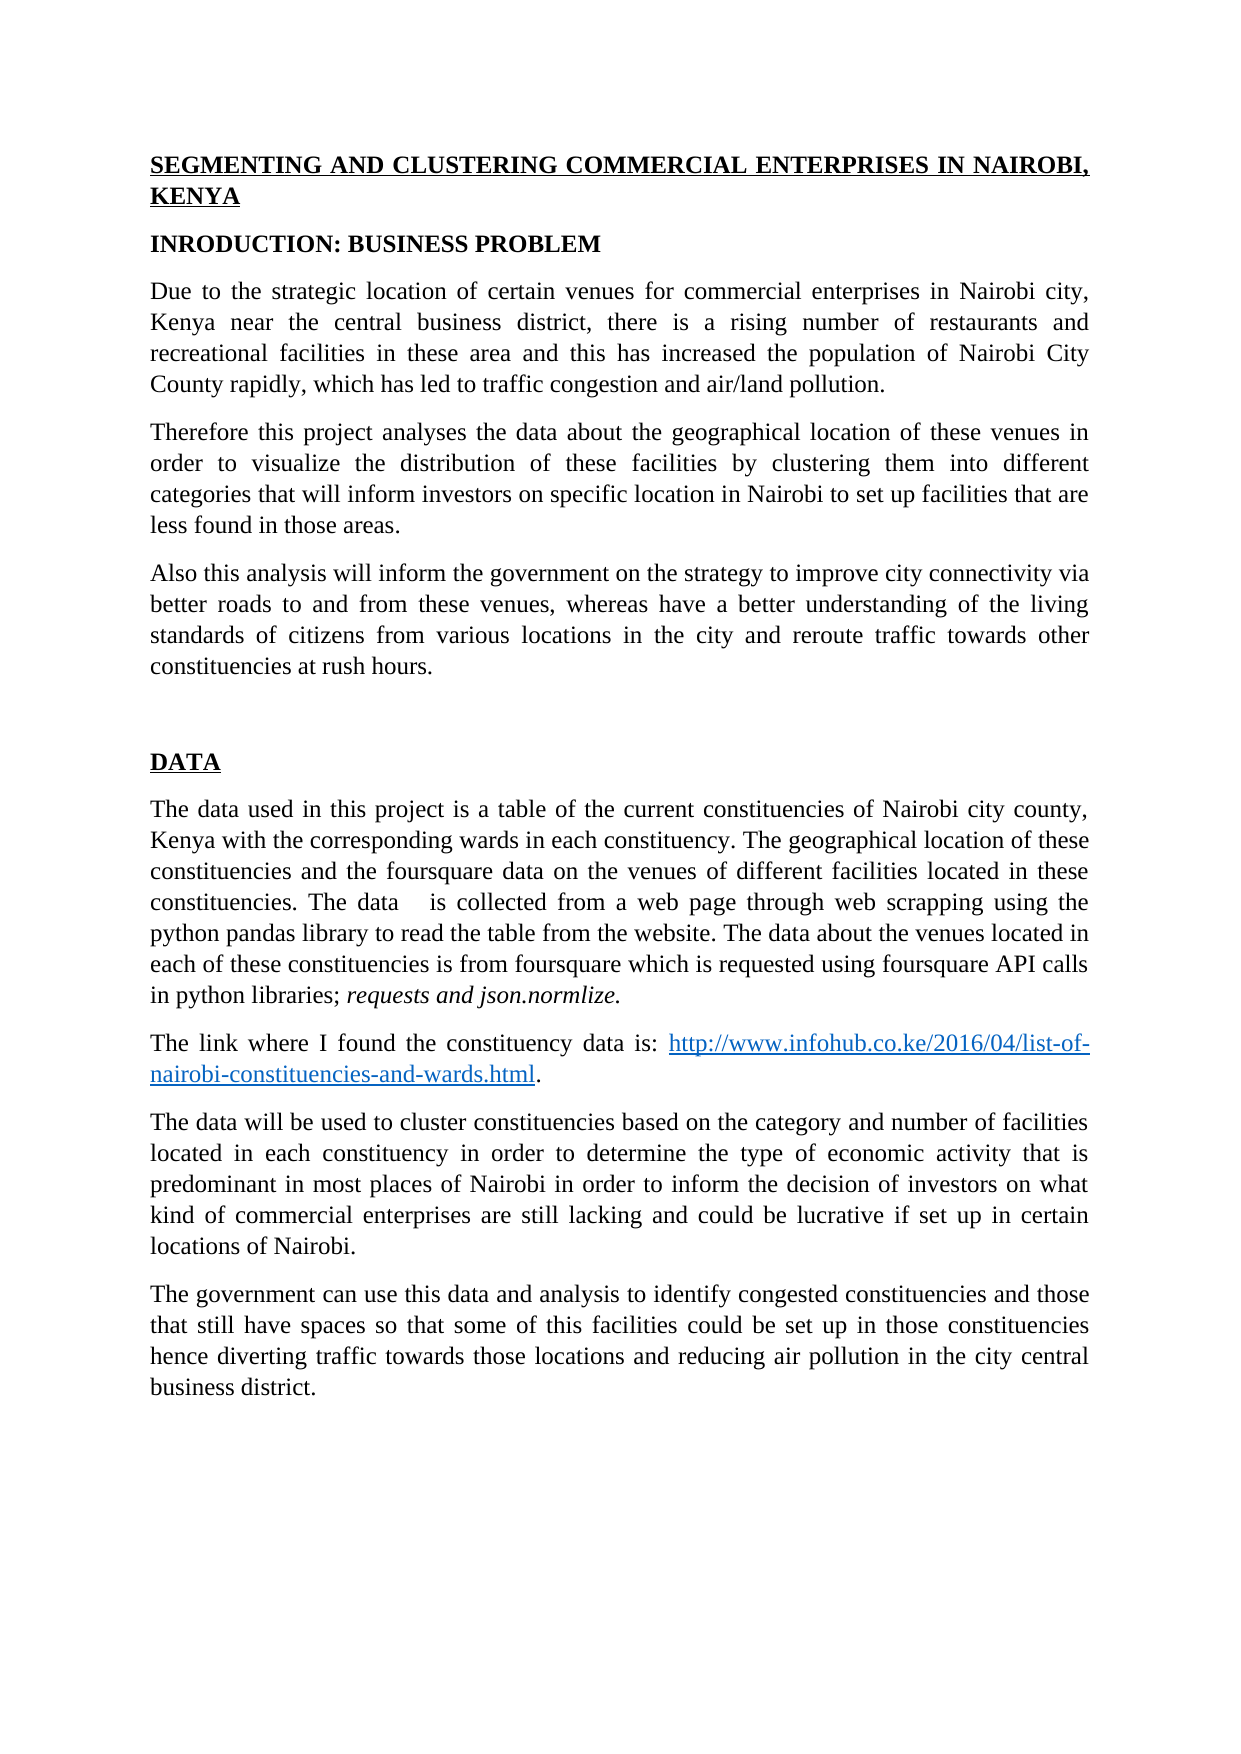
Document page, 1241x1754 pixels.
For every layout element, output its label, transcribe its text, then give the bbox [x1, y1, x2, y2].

text Therefore this project analyses the data about the geographical location of these venues in order to visualize the distribution of these facilities by clustering them into different categories that will inform investors on specific location in Nairobi to set up facilities that are less found in those areas. [150, 417, 1090, 539]
text Also this analysis will inform the government on the strategy to improve city connectivity via better roads to and from these venues, whereas have a better understanding of the living standards of citizens from various locations in the city and reroute traffic towards other constituencies at rush hours. [150, 558, 1090, 680]
text SEGMENTING AND CLUSTERING COMMERCIAL ENTERPRISES IN NAIROBI, KENYA [150, 150, 1090, 175]
text The data will be used to cluster constituencies based on the category and number of facilities located in each constituency in order to determine the type of economic activity that is predominant in most places of Nairobi in order to inform the decision of investors on what kind of commercial enterprises are still lacking and could be lucrative if set up in certain locations of Nairobi. [150, 1107, 1090, 1260]
text The government can use this data and analysis to identify congested constituencies and those that still have spaces so that some of this facilities could be set up in those constituencies hence diverting traffic towards those locations and reducing air pollution in the city central business district. [150, 1279, 1090, 1401]
text DATA [150, 747, 1090, 775]
text SEGMENTING AND CLUSTERING COMMERCIAL ENTERPRISES IN NAIROBI, KENYA [150, 176, 1090, 210]
text The data used in this project is a table of the current constituencies of Nairobi city county, Kenya with the corresponding wards in each constituency. The geographical location of these constituencies and the foursquare data on the venues of different facilities located in these constituencies. The data is collected from a web page through web scrapping using the python pandas library to read the table from the website. The data about the venues located in each of these constituencies is from foursquare which is requested using foursquare API calls in python libraries; requests and json.normlize. [150, 794, 1090, 1009]
text The link where I found the constituency data is: http://www.infohub.co.ke/2016/04/list-of-nairobi-constituencies-and-wards.html. [150, 1028, 1090, 1088]
text INRODUCTION: BUSINESS PROBLEM [150, 229, 1090, 257]
text Due to the strategic location of certain venues for commercial enterprises in Nairobi city, Kenya near the central business district, there is a rising number of restaurants and recreational facilities in these area and this has increased the population of Nairobi City County rapidly, which has led to traffic congestion and air/land pollution. [150, 276, 1090, 398]
